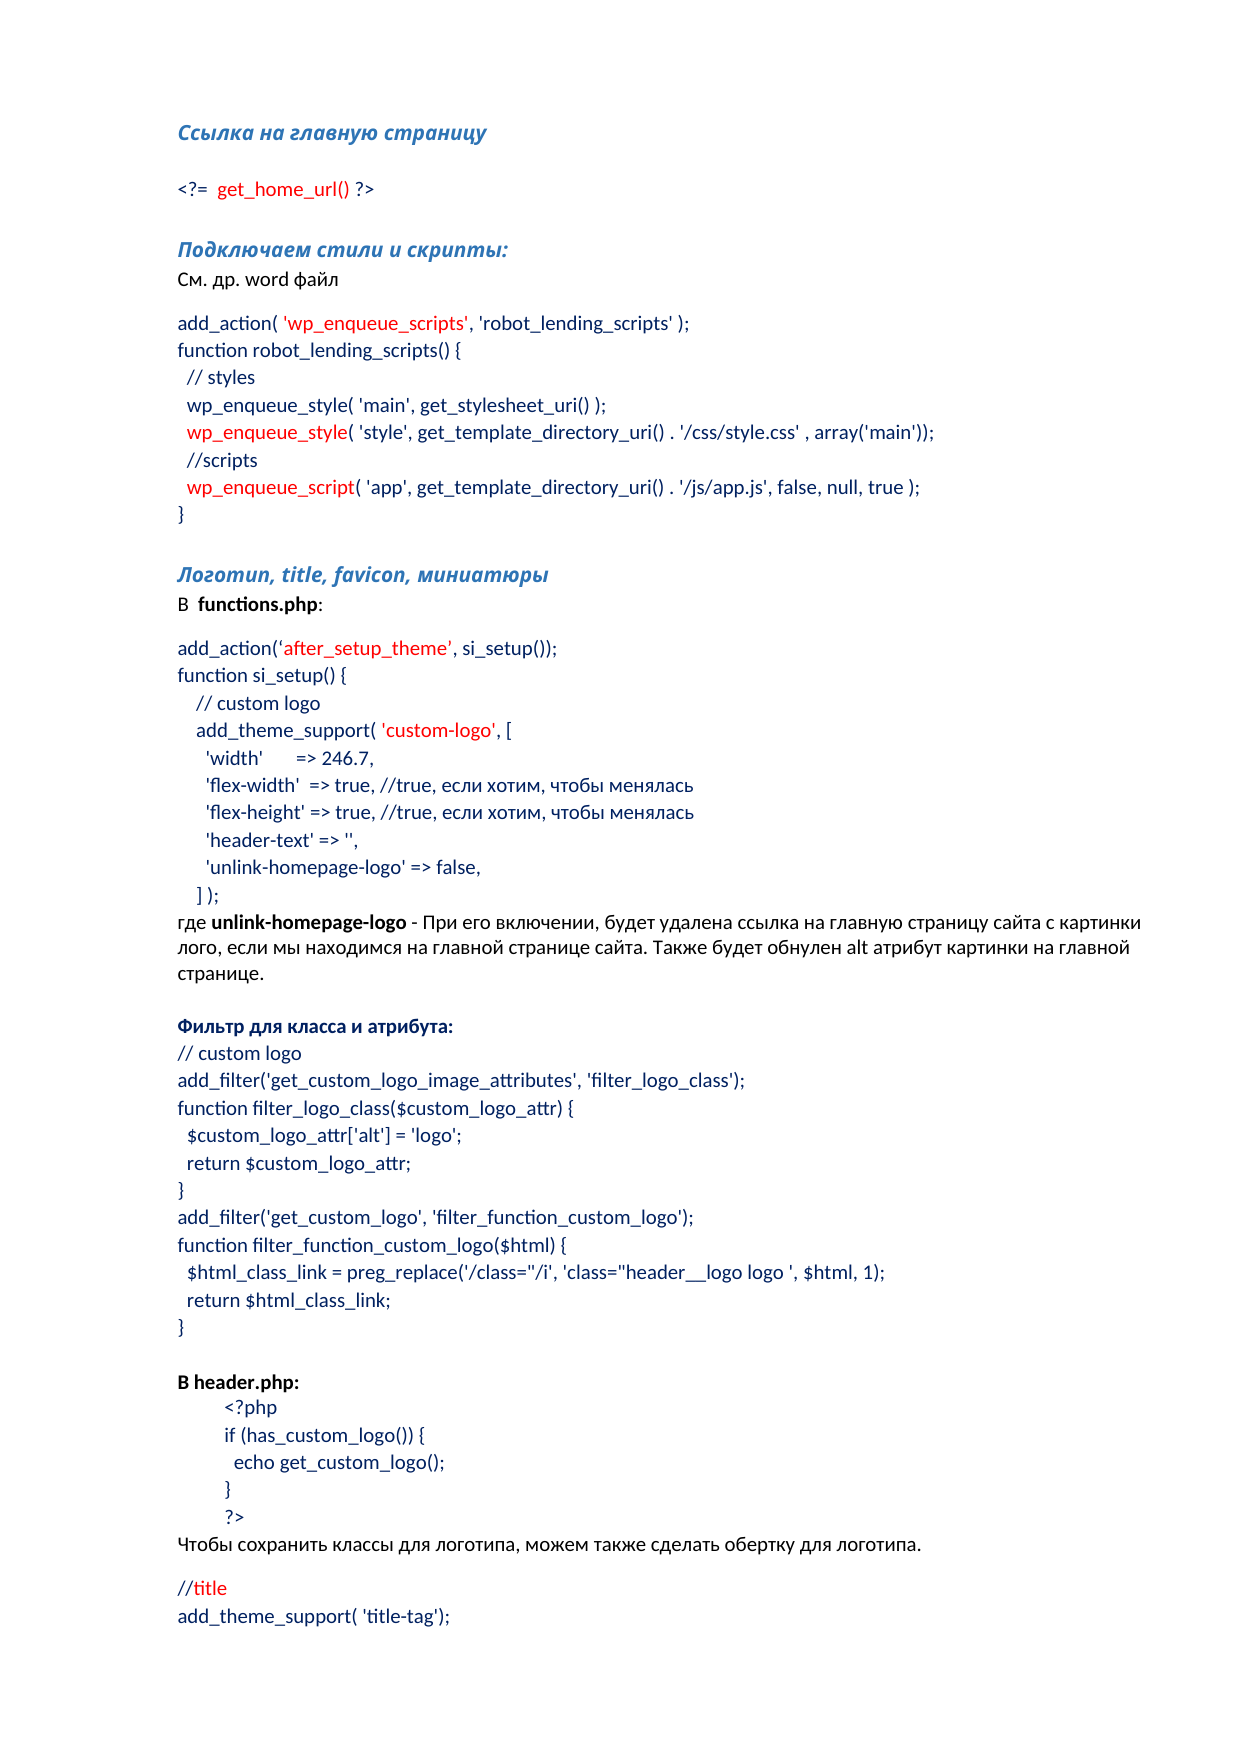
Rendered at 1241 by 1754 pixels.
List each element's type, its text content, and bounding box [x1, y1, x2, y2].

text add_filter('get_custom_logo', 'filter_function_custom_logo'); [177, 1204, 1152, 1230]
text add_theme_support( 'title-tag'); [177, 1603, 1152, 1628]
text //title [177, 1575, 1152, 1601]
text ] ); [177, 882, 1152, 907]
text См. др. word файл [177, 266, 1152, 291]
text } [177, 1314, 1152, 1339]
text 'header-text' => '', [177, 827, 1152, 852]
text function filter_logo_class($custom_logo_attr) { [177, 1095, 1152, 1120]
text В header.php: [177, 1369, 1152, 1394]
subtitle Подключаем стили и скрипты: [177, 235, 1152, 263]
text return $custom_logo_attr; [177, 1150, 1152, 1175]
text if (has_custom_logo()) { [177, 1422, 1152, 1447]
text //scripts [177, 447, 1152, 472]
text 'flex-height' => true, //true, если хотим, чтобы менялась [177, 799, 1152, 825]
text add_action(‘after_setup_theme’, si_setup()); [177, 635, 1152, 661]
text $html_class_link = preg_replace('/class="/i', 'class="header__logo logo ', $html, 1); [177, 1259, 1152, 1285]
text return $html_class_link; [177, 1287, 1152, 1312]
text $custom_logo_attr['alt'] = 'logo'; [177, 1122, 1152, 1148]
text function filter_function_custom_logo($html) { [177, 1232, 1152, 1257]
text add_action( 'wp_enqueue_scripts', 'robot_lending_scripts' ); [177, 310, 1152, 335]
text } [177, 1477, 1152, 1502]
text 'width' => 246.7, [177, 745, 1152, 770]
text // styles [177, 364, 1152, 390]
text add_theme_support( 'custom-logo', [ [177, 717, 1152, 743]
text 'flex-width' => true, //true, если хотим, чтобы менялась [177, 772, 1152, 798]
text } [177, 1177, 1152, 1203]
text // custom logo [177, 690, 1152, 715]
text function robot_lending_scripts() { [177, 337, 1152, 363]
text wp_enqueue_style( 'main', get_stylesheet_uri() ); [177, 392, 1152, 417]
text } [177, 502, 1152, 527]
text wp_enqueue_script( 'app', get_template_directory_uri() . '/js/app.js', false, null, true ); [177, 474, 1152, 499]
text В functions.php: [177, 591, 1152, 617]
subtitle Логотип, title, favicon, миниатюры [177, 561, 1152, 589]
text где unlink-homepage-logo - При его включении, будет удалена ссылка на главную страницу сайта с картинки лого, если мы находимся на главной странице сайта. Также будет обнулен alt атрибут картинки на главной странице. [177, 909, 1152, 985]
text function si_setup() { [177, 663, 1152, 688]
text Чтобы сохранить классы для логотипа, можем также сделать обертку для логотипа. [177, 1531, 1152, 1557]
text <?= get_home_url() ?> [177, 176, 1152, 202]
text echo get_custom_logo(); [177, 1449, 1152, 1474]
text 'unlink-homepage-logo' => false, [177, 854, 1152, 880]
text // custom logo [177, 1040, 1152, 1066]
text add_filter('get_custom_logo_image_attributes', 'filter_logo_class'); [177, 1068, 1152, 1093]
text wp_enqueue_style( 'style', get_template_directory_uri() . '/css/style.css' , array('main')); [177, 419, 1152, 445]
text ?> [177, 1504, 1152, 1529]
text <?php [177, 1394, 1152, 1420]
subtitle Ссылка на главную страницу [177, 118, 1152, 147]
text Фильтр для класса и атрибута: [177, 1013, 1152, 1038]
